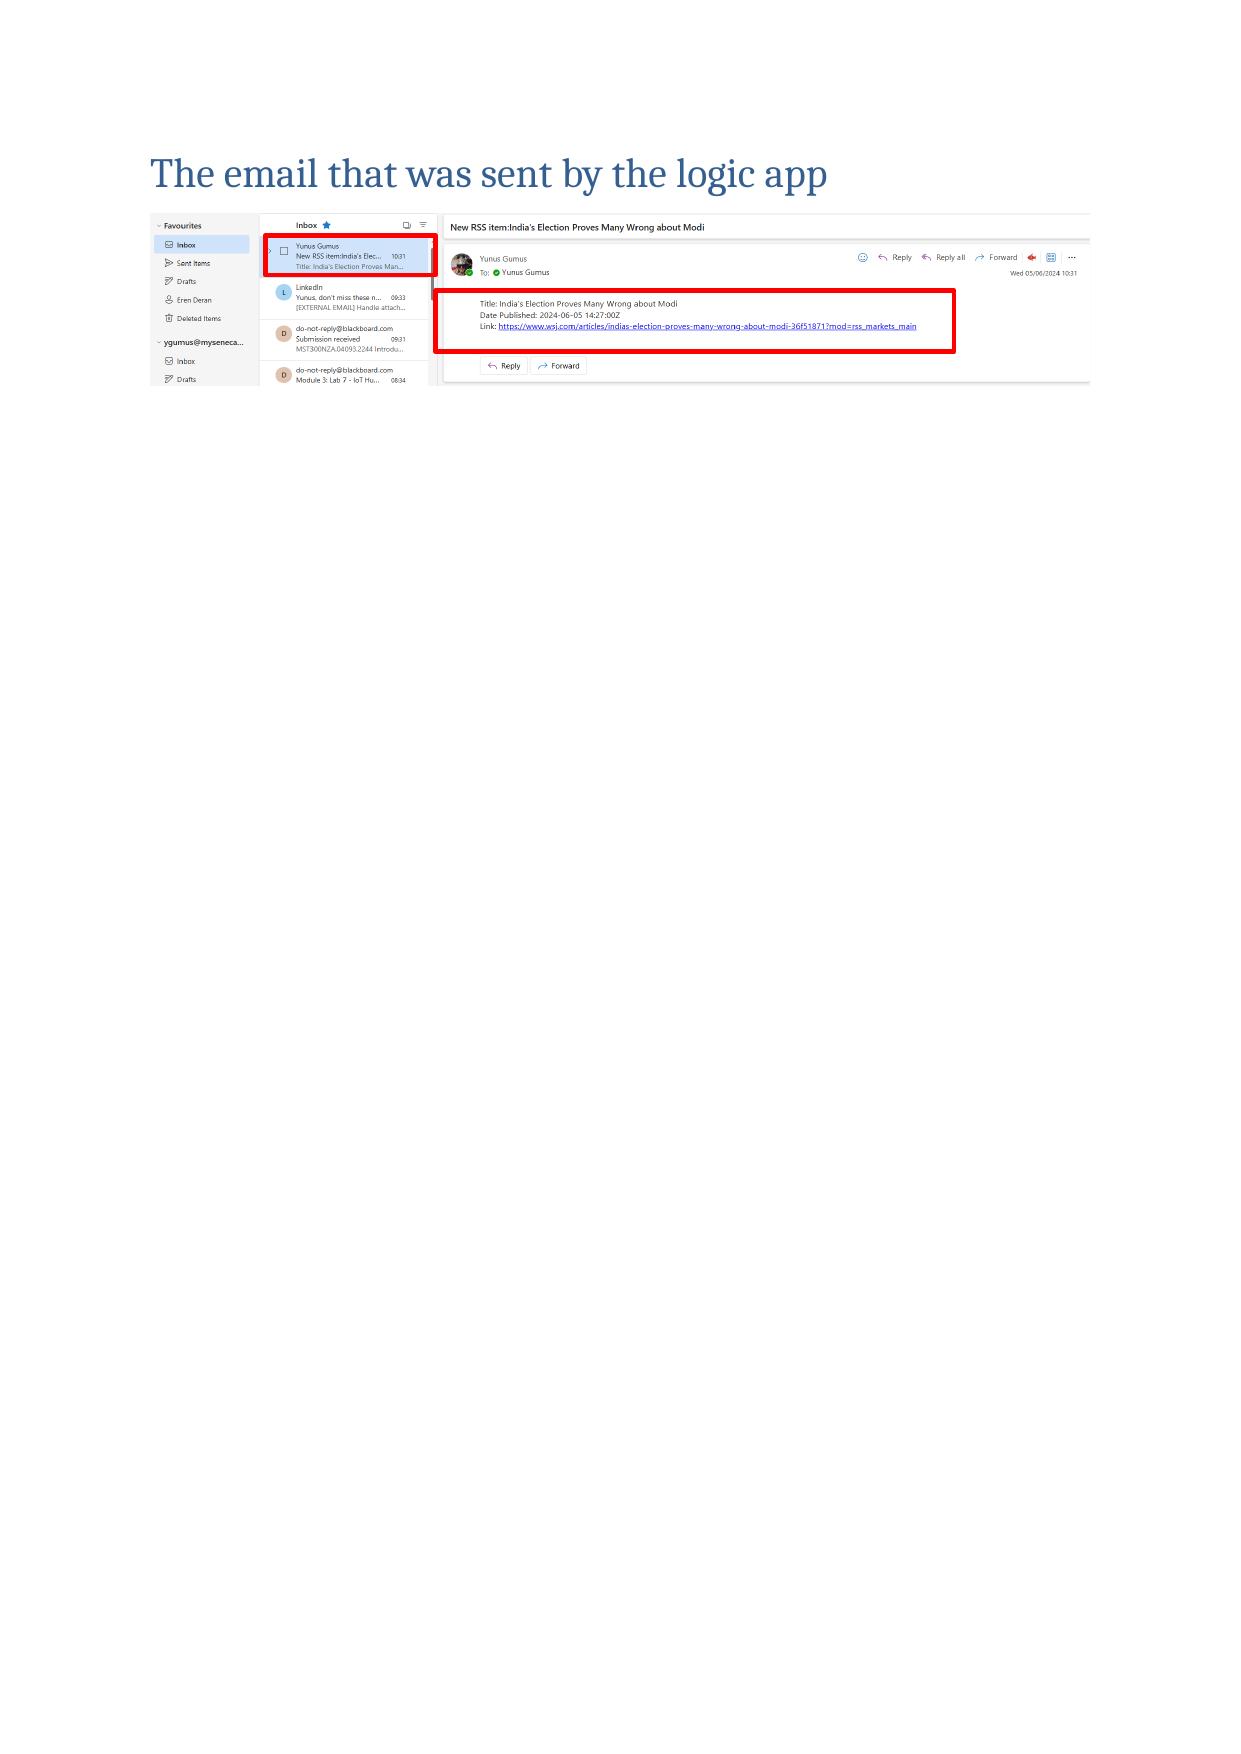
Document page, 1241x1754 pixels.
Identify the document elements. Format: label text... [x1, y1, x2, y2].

picture [150, 213, 1091, 386]
subtitle The email that was sent by the logic app [150, 150, 1090, 198]
